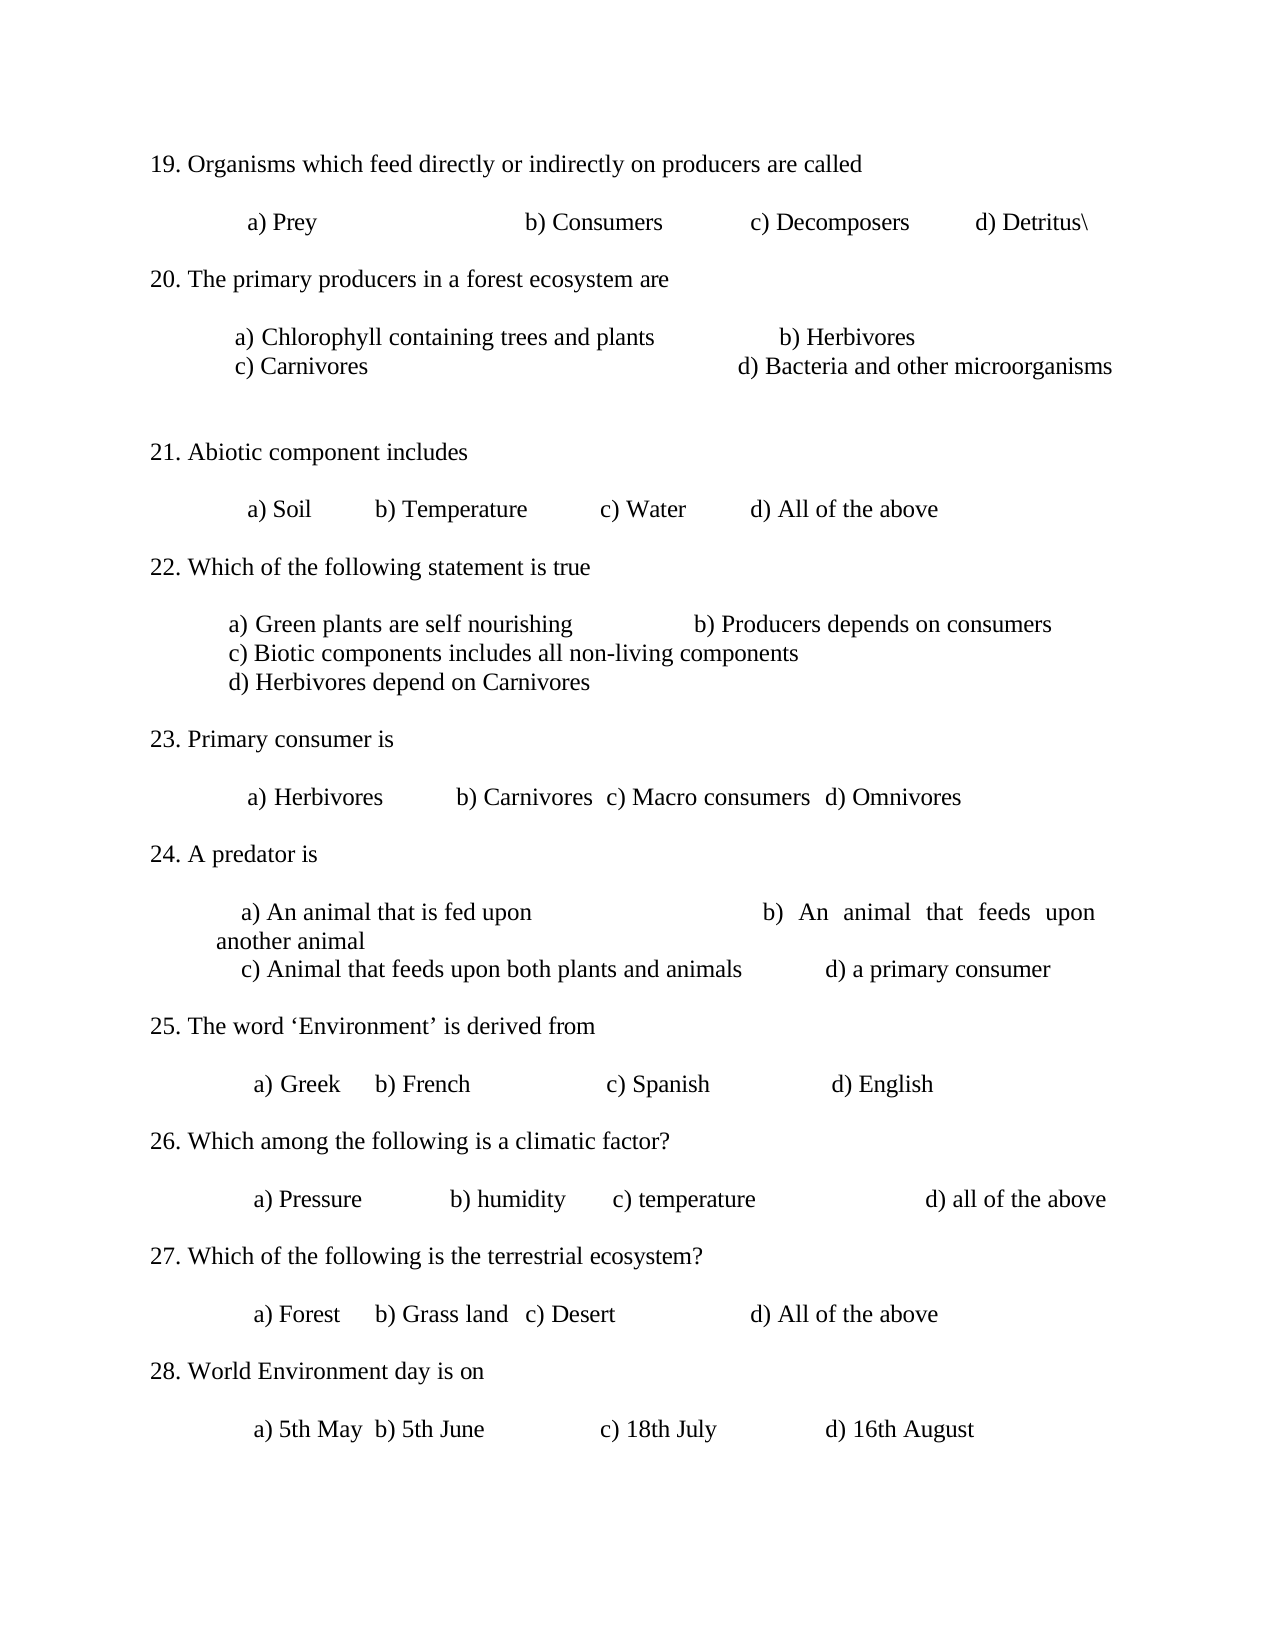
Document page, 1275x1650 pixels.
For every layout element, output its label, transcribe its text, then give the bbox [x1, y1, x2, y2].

list Which of the following is the terrestrial ecosystem? [150, 1241, 1137, 1270]
list Primary consumer is [150, 724, 1137, 753]
text c) Carnivores d) Bacteria and other microorganisms [234, 351, 1137, 379]
list World Environment day is on [150, 1356, 1137, 1385]
list Soil b) Temperature c) Water d) All of the above [247, 494, 1137, 523]
list A predator is [150, 839, 1137, 868]
list Chlorophyll containing trees and plants b) Herbivores [234, 322, 1137, 351]
list Which among the following is a climatic factor? [150, 1126, 1137, 1155]
list Pressure b) humidity c) temperature d) all of the above [253, 1184, 1137, 1213]
list The word ‘Environment’ is derived from [150, 1011, 1137, 1040]
list Forest b) Grass land c) Desert d) All of the above [253, 1299, 1137, 1328]
list Which of the following statement is true [150, 552, 1137, 581]
list Abiotic component includes [150, 437, 1137, 466]
list The primary producers in a forest ecosystem are [150, 264, 1137, 293]
list Organisms which feed directly or indirectly on producers are called [150, 149, 1137, 178]
list Biotic components includes all non-living components [228, 638, 1137, 667]
text c) Animal that feeds upon both plants and animals d) a primary consumer [241, 955, 1137, 983]
list Herbivores b) Carnivores c) Macro consumers d) Omnivores [247, 782, 1137, 811]
list Greek b) French c) Spanish d) English [253, 1069, 1137, 1098]
list 5th May b) 5th June c) 18th July d) 16th August [253, 1414, 1137, 1443]
list Prey b) Consumers c) Decomposers d) Detritus\ [247, 207, 1137, 236]
list Herbivores depend on Carnivores [228, 667, 1137, 696]
list Green plants are self nourishing b) Producers depends on consumers [228, 609, 1137, 638]
list An animal that is fed upon b) An animal that feeds upon another animal [216, 897, 1125, 955]
